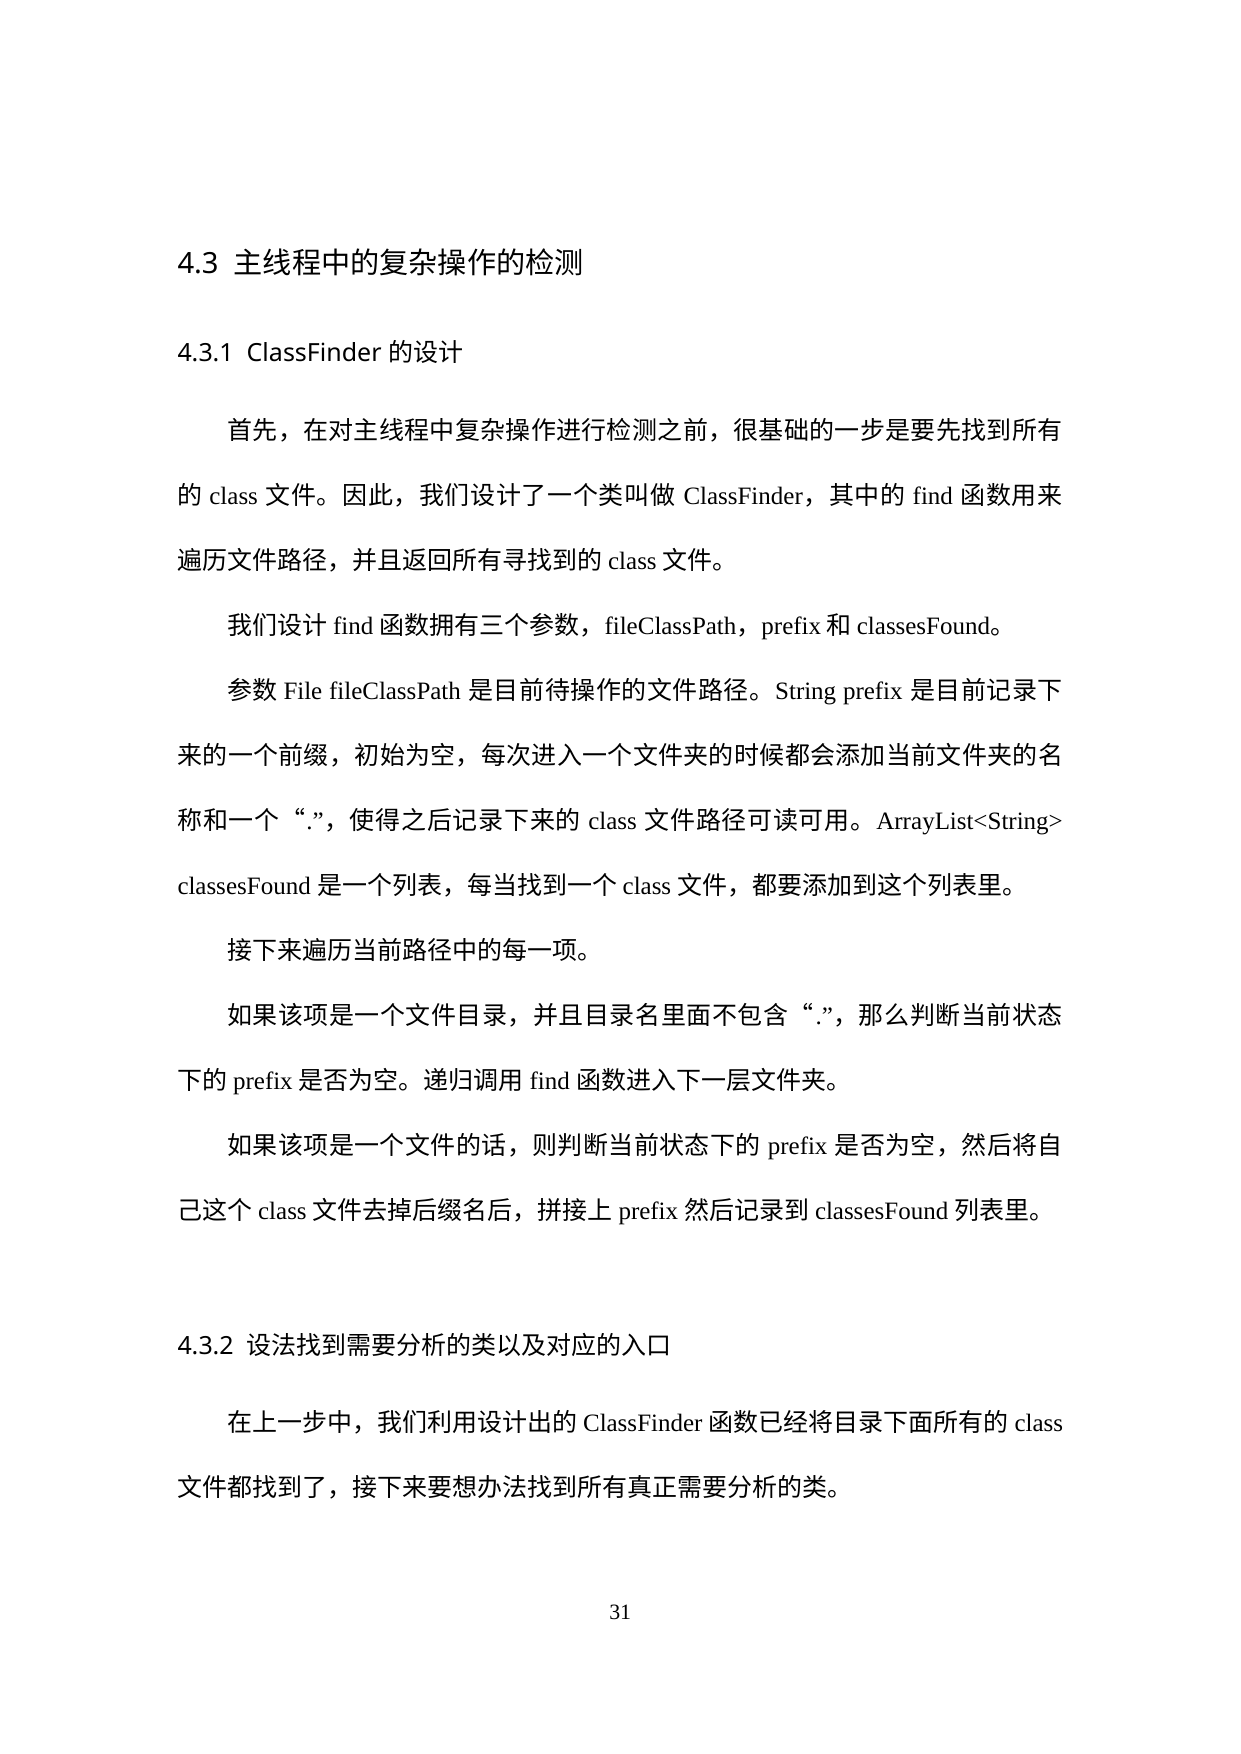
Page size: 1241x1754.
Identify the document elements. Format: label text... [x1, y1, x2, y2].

text 参数File fileClassPath 是目前待操作的文件路径。String prefix 是目前记录下来的一个前缀，初始为空，每次进入一个文件夹的时候都会添加当前文件夹的名称和一个“.”，使得之后记录下来的 class 文件路径可读可用。ArrayList<String> classesFound 是一个列表，每当找到一个 class 文件，都要添加到这个列表里。 [177, 656, 1063, 916]
text 4.3 主线程中的复杂操作的检测 [177, 228, 1063, 293]
text 在上一步中，我们利用设计出的 ClassFinder 函数已经将目录下面所有的 class 文件都找到了，接下来要想办法找到所有真正需要分析的类。 [177, 1388, 1063, 1518]
text 接下来遍历当前路径中的每一项。 [177, 916, 1063, 981]
text 首先，在对主线程中复杂操作进行检测之前，很基础的一步是要先找到所有的 class 文件。因此，我们设计了一个类叫做 ClassFinder，其中的 find 函数用来遍历文件路径，并且返回所有寻找到的 class 文件。 [177, 396, 1063, 591]
text 我们设计 find 函数拥有三个参数，fileClassPath，prefix和 classesFound。 [177, 591, 1063, 656]
text 4.3.1 ClassFinder 的设计 [177, 318, 1063, 383]
text 如果该项是一个文件的话，则判断当前状态下的 prefix 是否为空，然后将自己这个 class 文件去掉后缀名后，拼接上 prefix 然后记录到 classesFound 列表里。 [177, 1111, 1063, 1241]
text 如果该项是一个文件目录，并且目录名里面不包含“.”，那么判断当前状态下的 prefix 是否为空。递归调用 find 函数进入下一层文件夹。 [177, 981, 1063, 1111]
text 4.3.2 设法找到需要分析的类以及对应的入口 [177, 1311, 1063, 1376]
